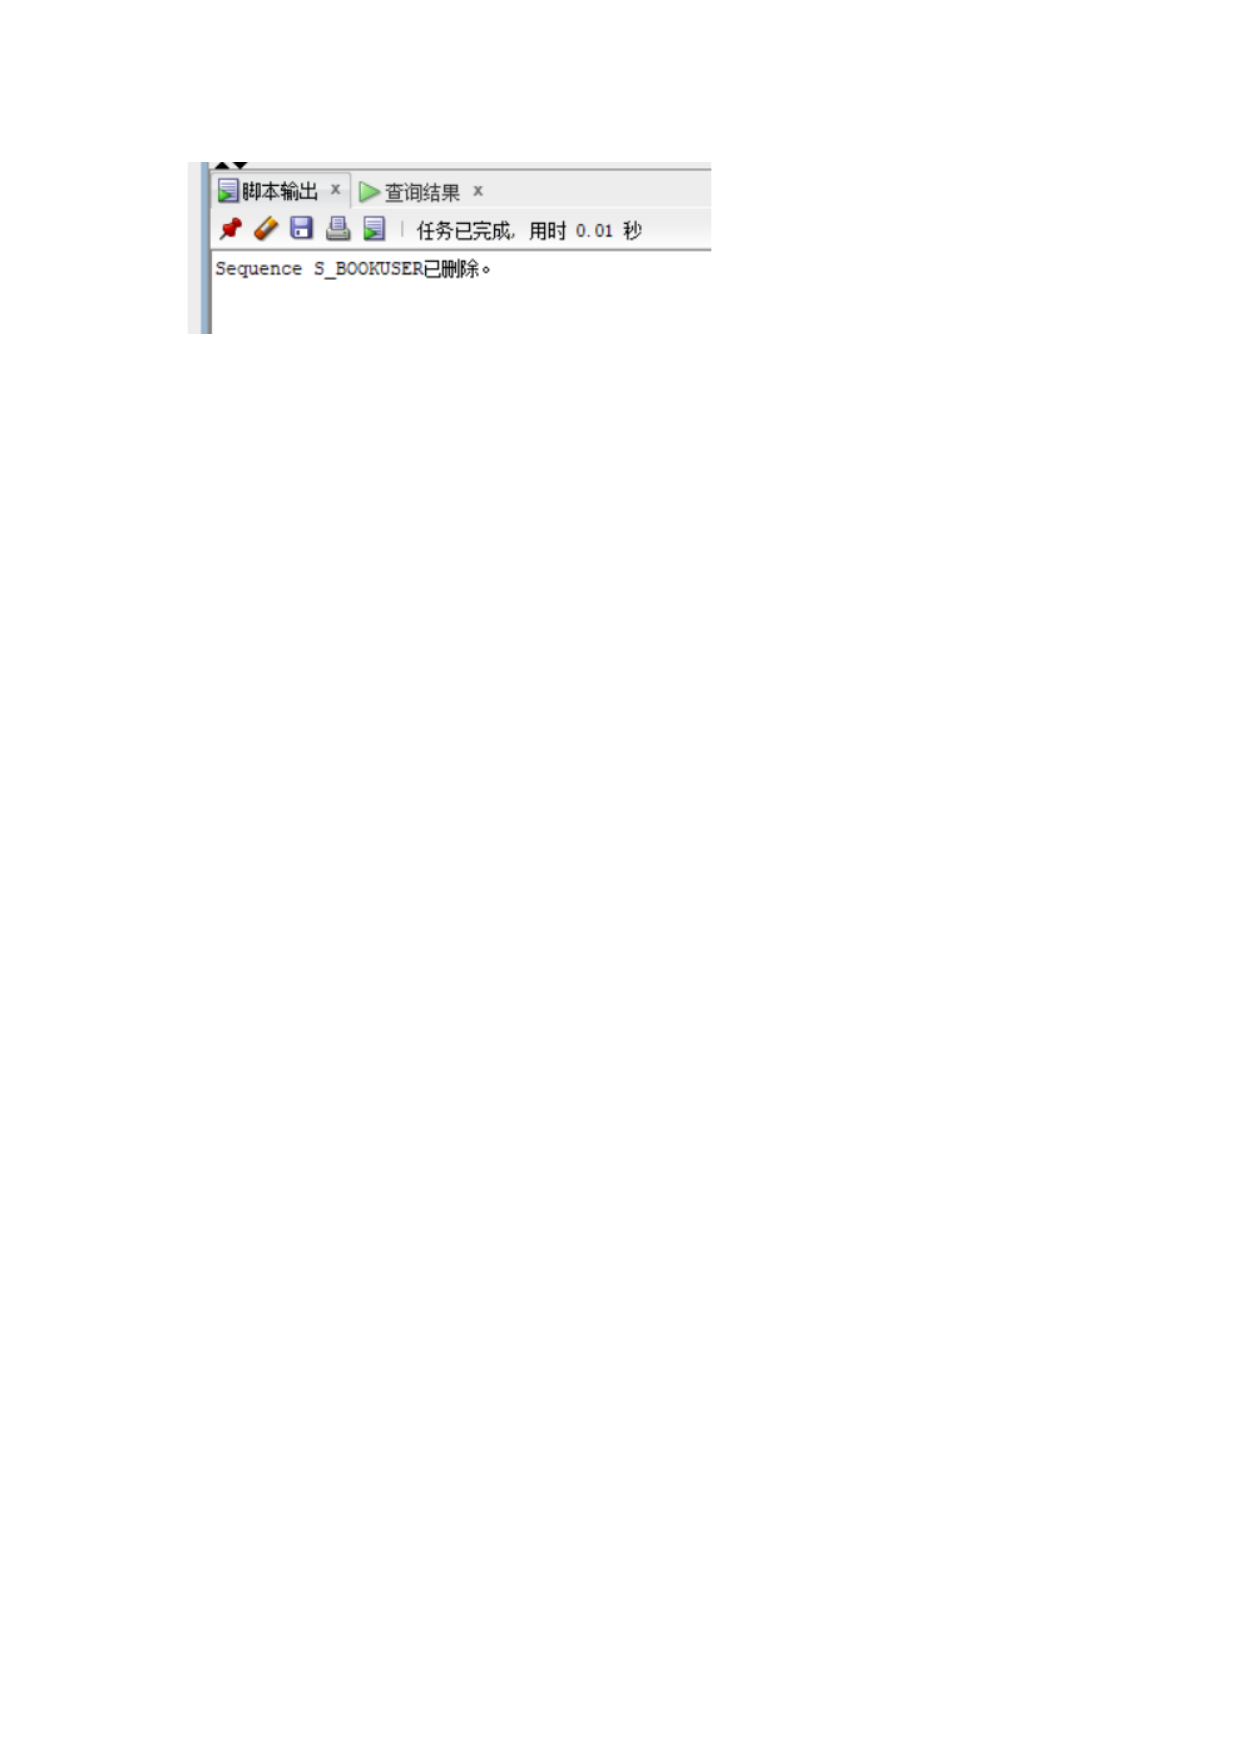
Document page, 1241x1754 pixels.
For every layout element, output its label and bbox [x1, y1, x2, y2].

picture [187, 162, 712, 334]
